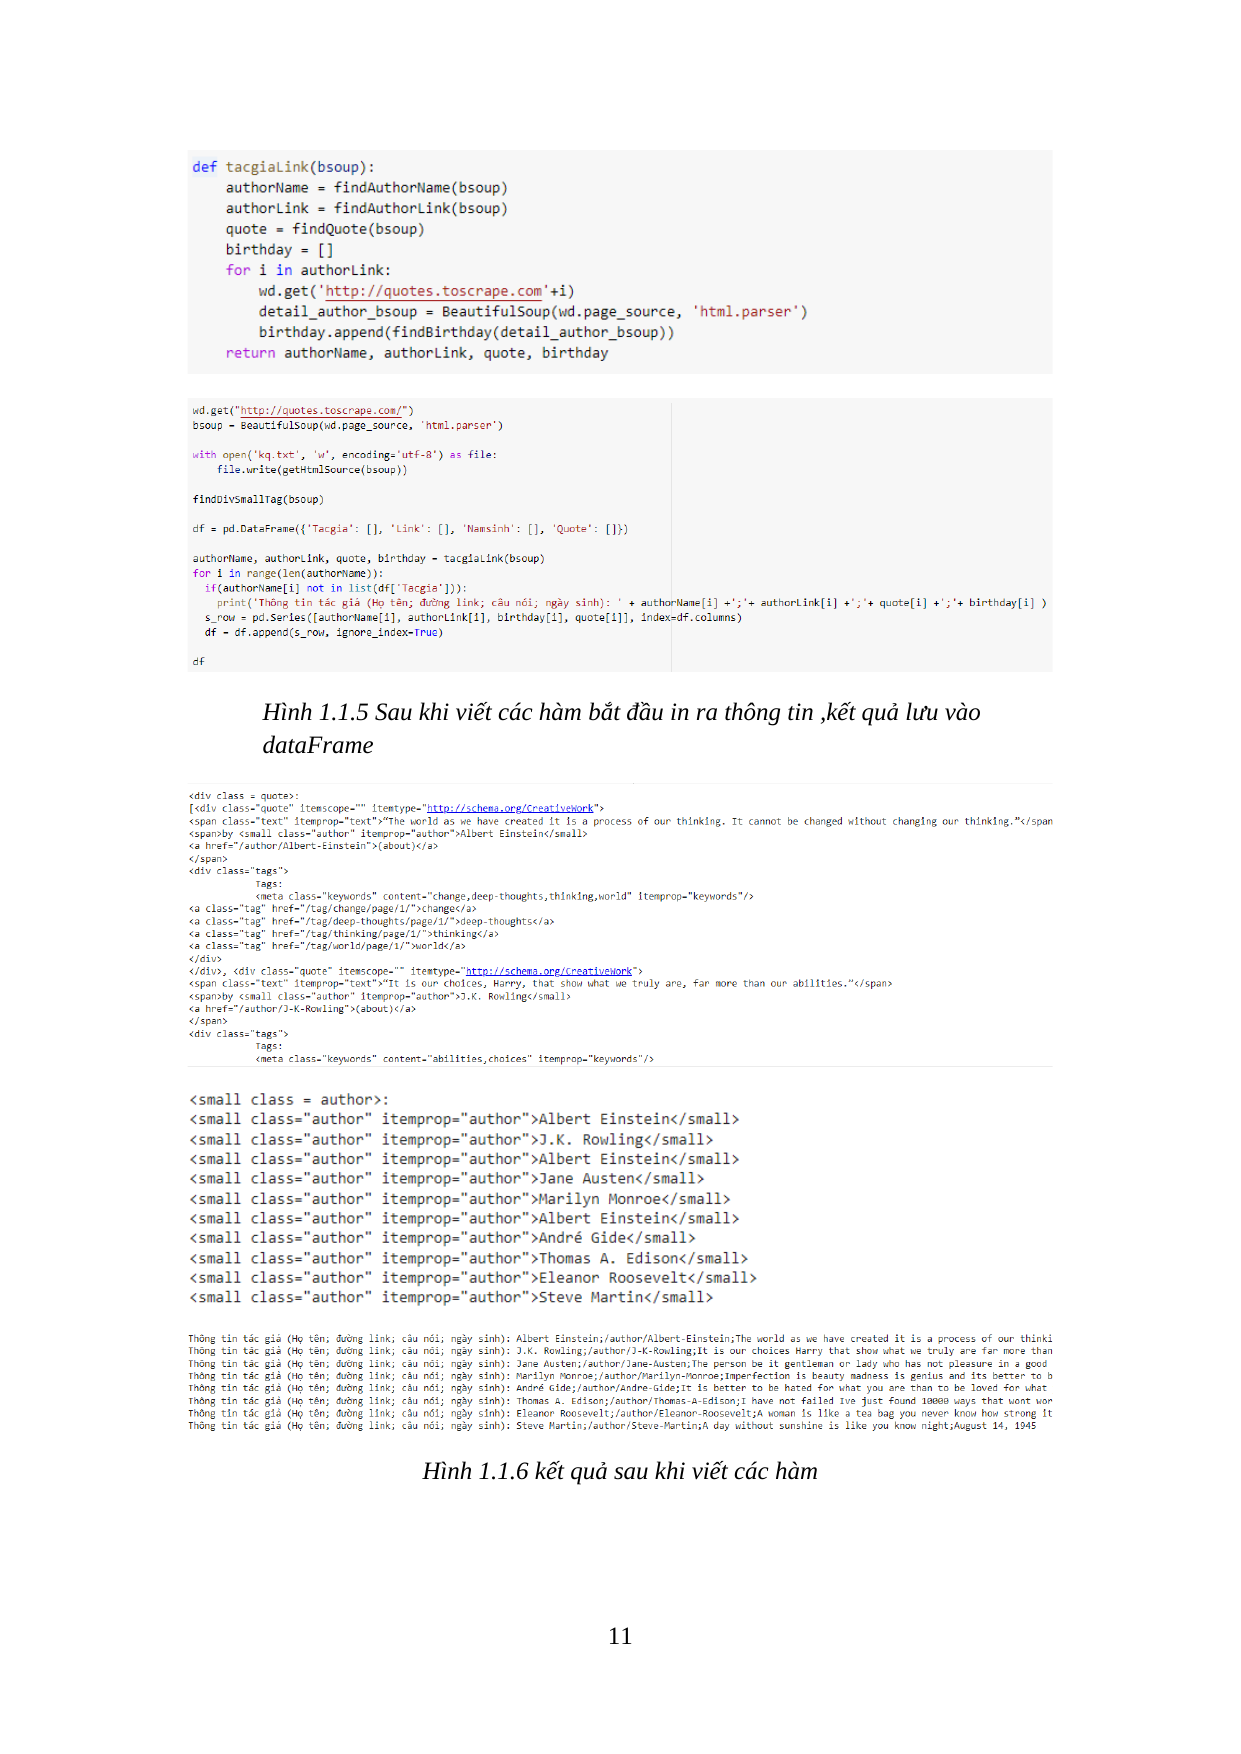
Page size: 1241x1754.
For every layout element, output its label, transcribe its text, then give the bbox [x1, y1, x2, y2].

picture [187, 150, 1053, 374]
picture [187, 783, 1053, 1067]
text Hình 1.1.6 kết quả sau khi viết các hàm [187, 1456, 1053, 1485]
picture [187, 1092, 1053, 1308]
text Hình 1.1.5 Sau khi viết các hàm bắt đầu in ra thông tin ,kết quả lưu vào dataFrame [262, 697, 1053, 758]
picture [187, 398, 1053, 672]
picture [187, 1332, 1053, 1432]
